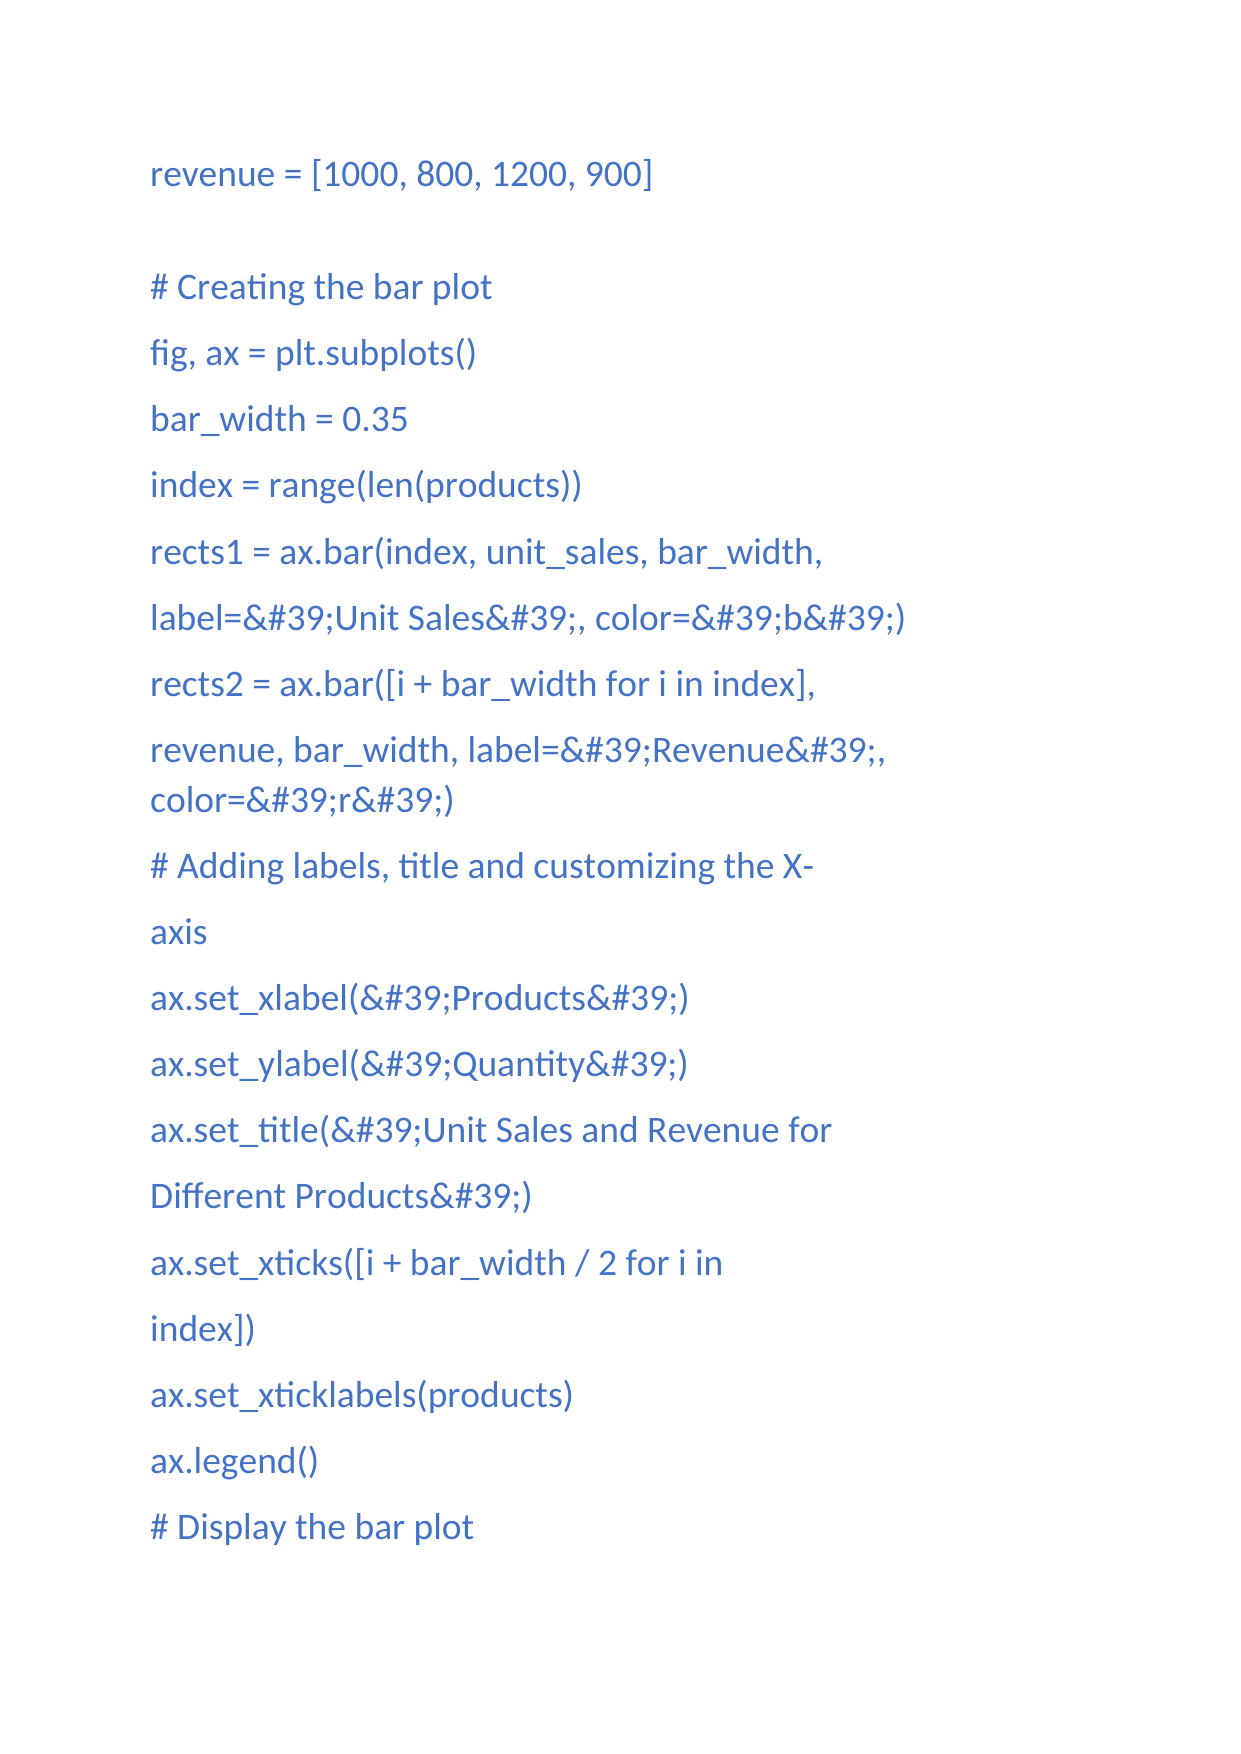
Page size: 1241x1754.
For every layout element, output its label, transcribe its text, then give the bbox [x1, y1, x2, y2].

text axis [150, 908, 1090, 954]
text ax.set_title(&#39;Unit Sales and Revenue for [150, 1106, 1090, 1152]
text ax.legend() [150, 1437, 1090, 1483]
text Different Products&#39;) [150, 1172, 1090, 1218]
text index]) [150, 1305, 1090, 1351]
text label=&#39;Unit Sales&#39;, color=&#39;b&#39;) [150, 594, 1090, 639]
text revenue, bar_width, label=&#39;Revenue&#39;, color=&#39;r&#39;) [150, 726, 1090, 821]
text rects1 = ax.bar(index, unit_sales, bar_width, [150, 528, 1090, 573]
text fig, ax = plt.subplots() [150, 329, 1090, 375]
text # Display the bar plot [150, 1503, 1090, 1549]
text ax.set_ylabel(&#39;Quantity&#39;) [150, 1040, 1090, 1086]
text index = range(len(products)) [150, 461, 1090, 507]
text ax.set_xlabel(&#39;Products&#39;) [150, 974, 1090, 1020]
text rects2 = ax.bar([i + bar_width for i in index], [150, 660, 1090, 706]
text bar_width = 0.35 [150, 395, 1090, 441]
text ax.set_xticks([i + bar_width / 2 for i in [150, 1238, 1090, 1284]
text revenue = [1000, 800, 1200, 900] [150, 150, 1090, 196]
text # Adding labels, title and customizing the X- [150, 842, 1090, 887]
text # Creating the bar plot [150, 263, 1090, 309]
text ax.set_xticklabels(products) [150, 1371, 1090, 1417]
